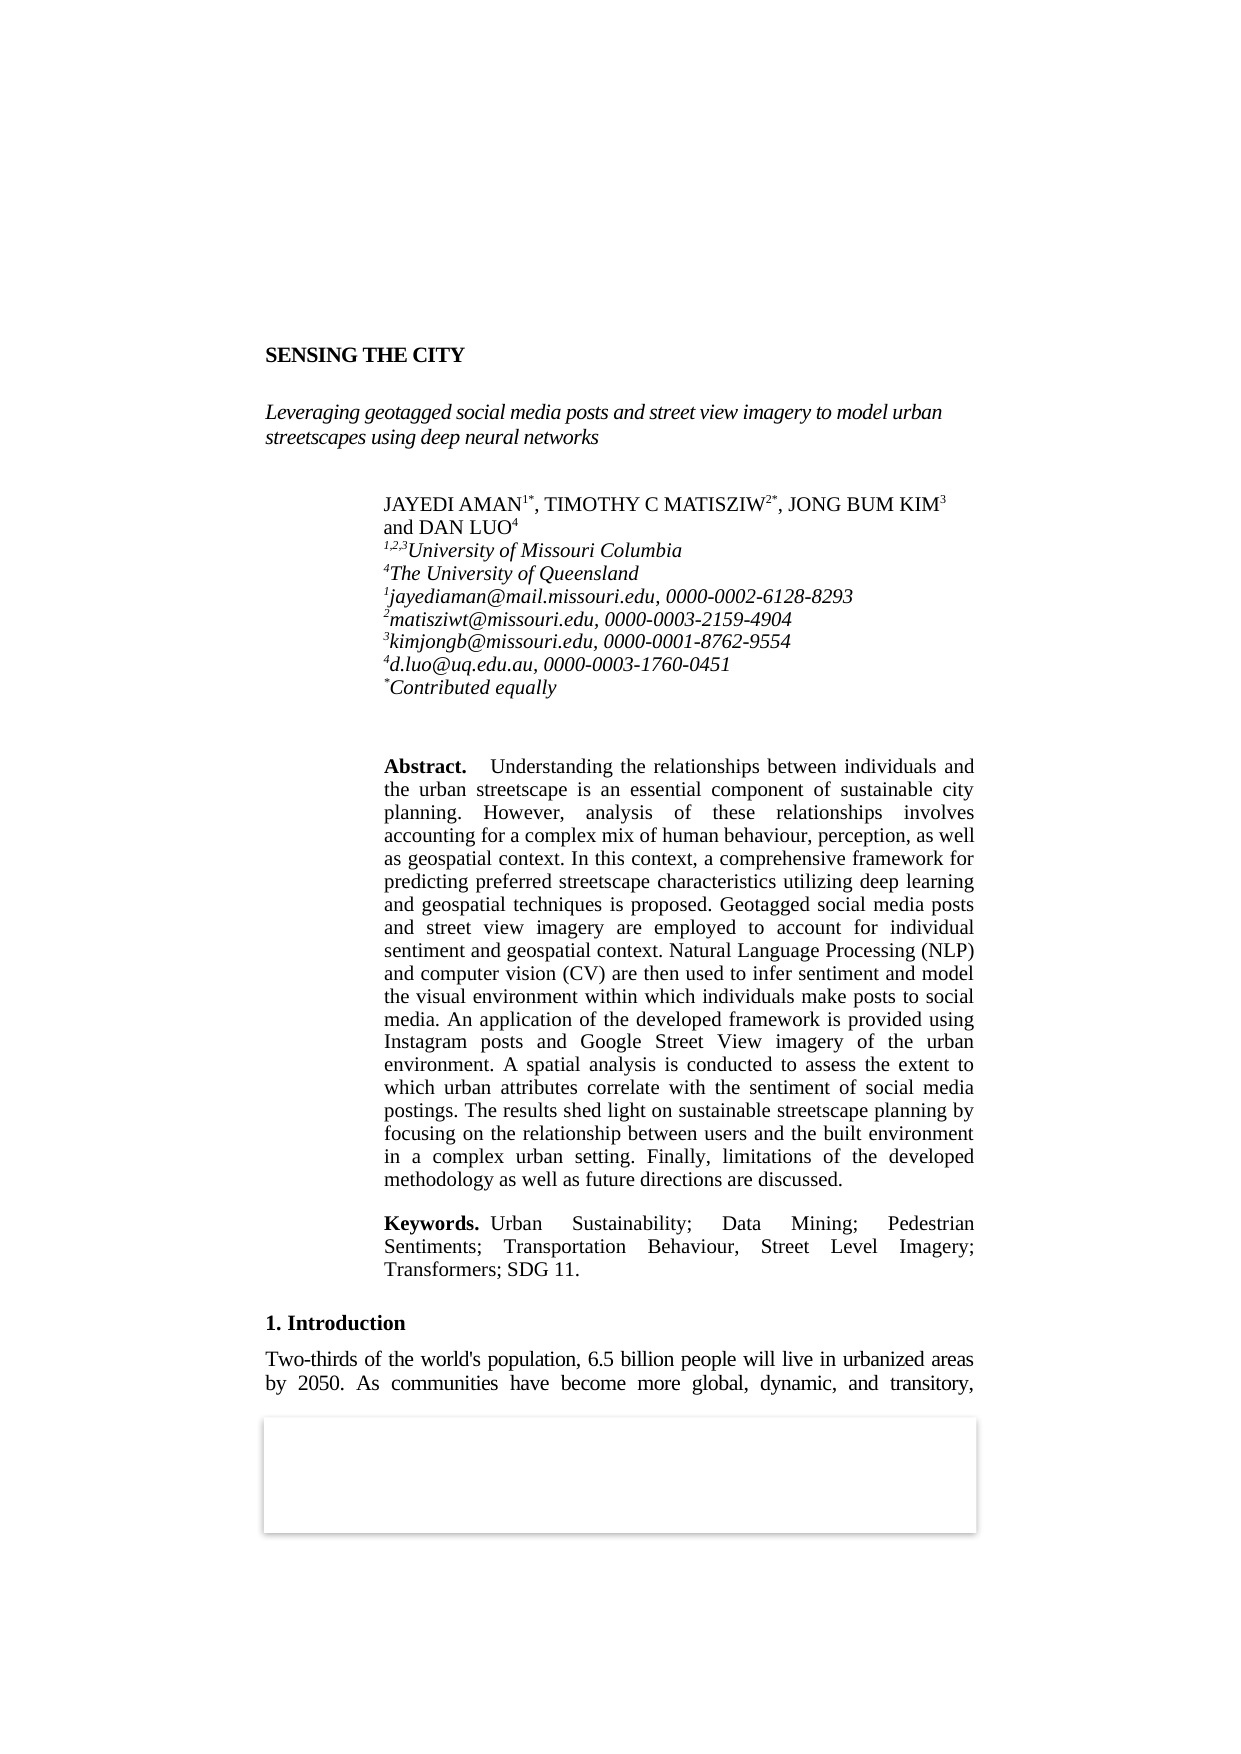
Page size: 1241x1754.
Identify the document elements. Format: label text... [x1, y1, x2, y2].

subtitle Leveraging geotagged social media posts and street view imagery to model urban streetscapes using deep neural networks [265, 399, 975, 449]
text *Contributed equally [383, 676, 975, 699]
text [265, 1347, 975, 1395]
title SENSING THE CITY [265, 343, 975, 368]
text 4The University of Queensland [383, 562, 975, 585]
text 1,2,3University of Missouri Columbia [383, 539, 975, 562]
text JAYEDI AMAN1*, TIMOTHY C MATISZIW2*, JONG BUM KIM3 and DAN LUO4 [383, 493, 975, 539]
text 4d.luo@uq.edu.au, 0000-0003-1760-0451 [383, 653, 975, 676]
text 2matisziwt@missouri.edu, 0000-0003-2159-4904 [383, 608, 975, 631]
text Keywords. Urban Sustainability; Data Mining; Pedestrian Sentiments; Transportation Behaviour, Street Level Imagery; Transformers; SDG 11. [384, 1212, 975, 1281]
subtitle Introduction [265, 1310, 975, 1335]
text 3kimjongb@missouri.edu, 0000-0001-8762-9554 [383, 631, 975, 653]
text 1jayediaman@mail.missouri.edu, 0000-0002-6128-8293 [383, 585, 975, 608]
text Abstract. Understanding the relationships between individuals and the urban streetscape is an essential component of sustainable city planning. However, analysis of these relationships involves accounting for a complex mix of human behaviour, perception, as well as geospatial context. In this context, a comprehensive framework for predicting preferred streetscape characteristics utilizing deep learning and geospatial techniques is proposed. Geotagged social media posts and street view imagery are employed to account for individual sentiment and geospatial context. Natural Language Processing (NLP) and computer vision (CV) are then used to infer sentiment and model the visual environment within which individuals make posts to social media. An application of the developed framework is provided using Instagram posts and Google Street View imagery of the urban environment. A spatial analysis is conducted to assess the extent to which urban attributes correlate with the sentiment of social media postings. The results shed light on sustainable streetscape planning by focusing on the relationship between users and the built environment in a complex urban setting. Finally, limitations of the developed methodology as well as future directions are discussed. [384, 756, 975, 1191]
